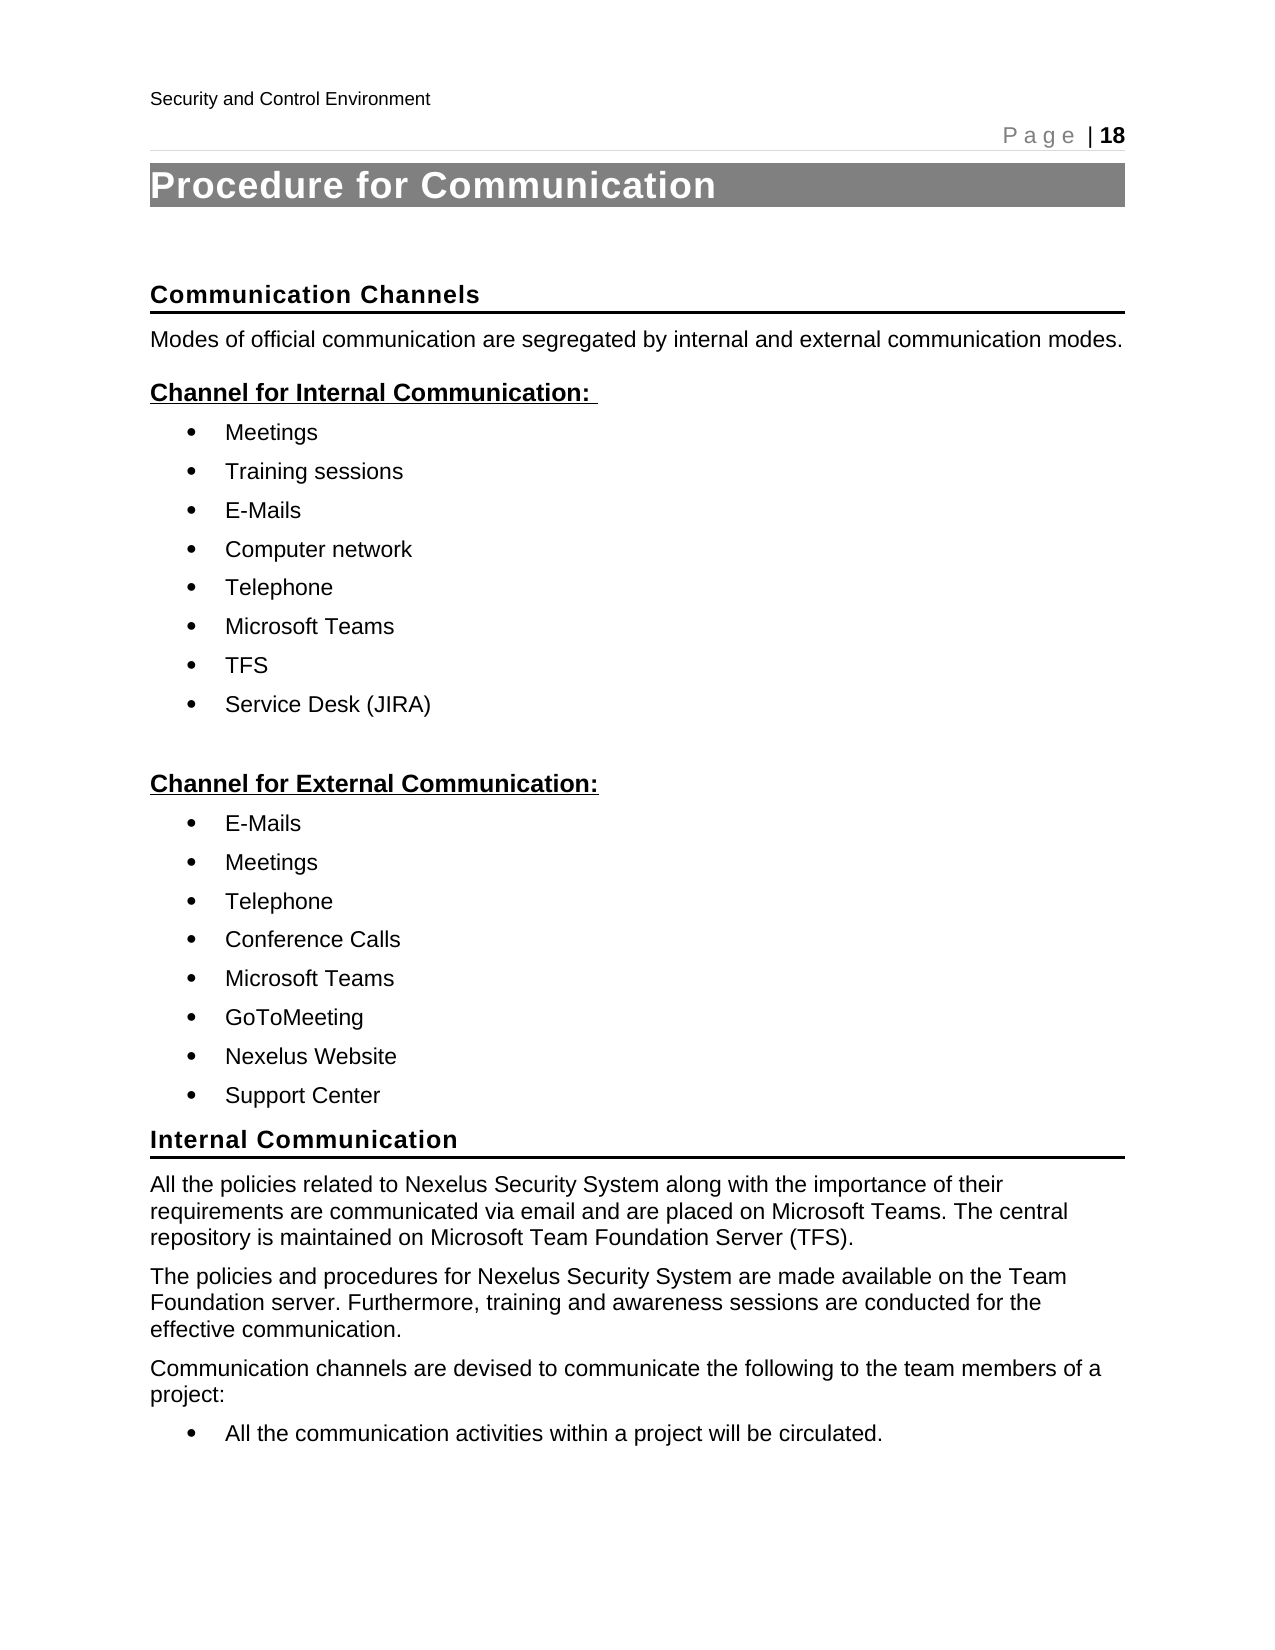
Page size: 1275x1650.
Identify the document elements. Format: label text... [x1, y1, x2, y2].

list Service Desk (JIRA) [187, 691, 1125, 744]
list Meetings [187, 849, 1125, 875]
text Communication channels are devised to communicate the following to the team members of a project: [150, 1354, 1125, 1407]
text Modes of official communication are segregated by internal and external communication modes. [150, 326, 1125, 353]
subtitle Channel for Internal Communication: [150, 378, 1125, 406]
list Nexelus Website [187, 1043, 1125, 1069]
text All the policies related to Nexelus Security System along with the importance of their requirements are communicated via email and are placed on Microsoft Teams. The central repository is maintained on Microsoft Team Foundation Server (TFS). [150, 1171, 1125, 1250]
text The policies and procedures for Nexelus Security System are made available on the Team Foundation server. Furthermore, training and awareness sessions are conducted for the effective communication. [150, 1263, 1125, 1342]
list Telephone [187, 888, 1125, 914]
subtitle Communication Channels [150, 280, 1125, 311]
list Microsoft Teams [187, 613, 1125, 639]
subtitle Channel for External Communication: [150, 769, 1125, 797]
subtitle Procedure for Communication [150, 163, 1125, 207]
list GoToMeeting [187, 1004, 1125, 1031]
list Microsoft Teams [187, 965, 1125, 992]
list E-Mails [187, 810, 1125, 836]
list E-Mails [187, 497, 1125, 523]
list Telephone [187, 574, 1125, 601]
list Support Center [187, 1082, 1125, 1108]
subtitle Internal Communication [150, 1125, 1125, 1156]
list Training sessions [187, 458, 1125, 484]
list Meetings [187, 419, 1125, 445]
list All the communication activities within a project will be circulated. [187, 1420, 1125, 1446]
list Conference Calls [187, 926, 1125, 953]
list TFS [187, 652, 1125, 678]
list Computer network [187, 536, 1125, 562]
